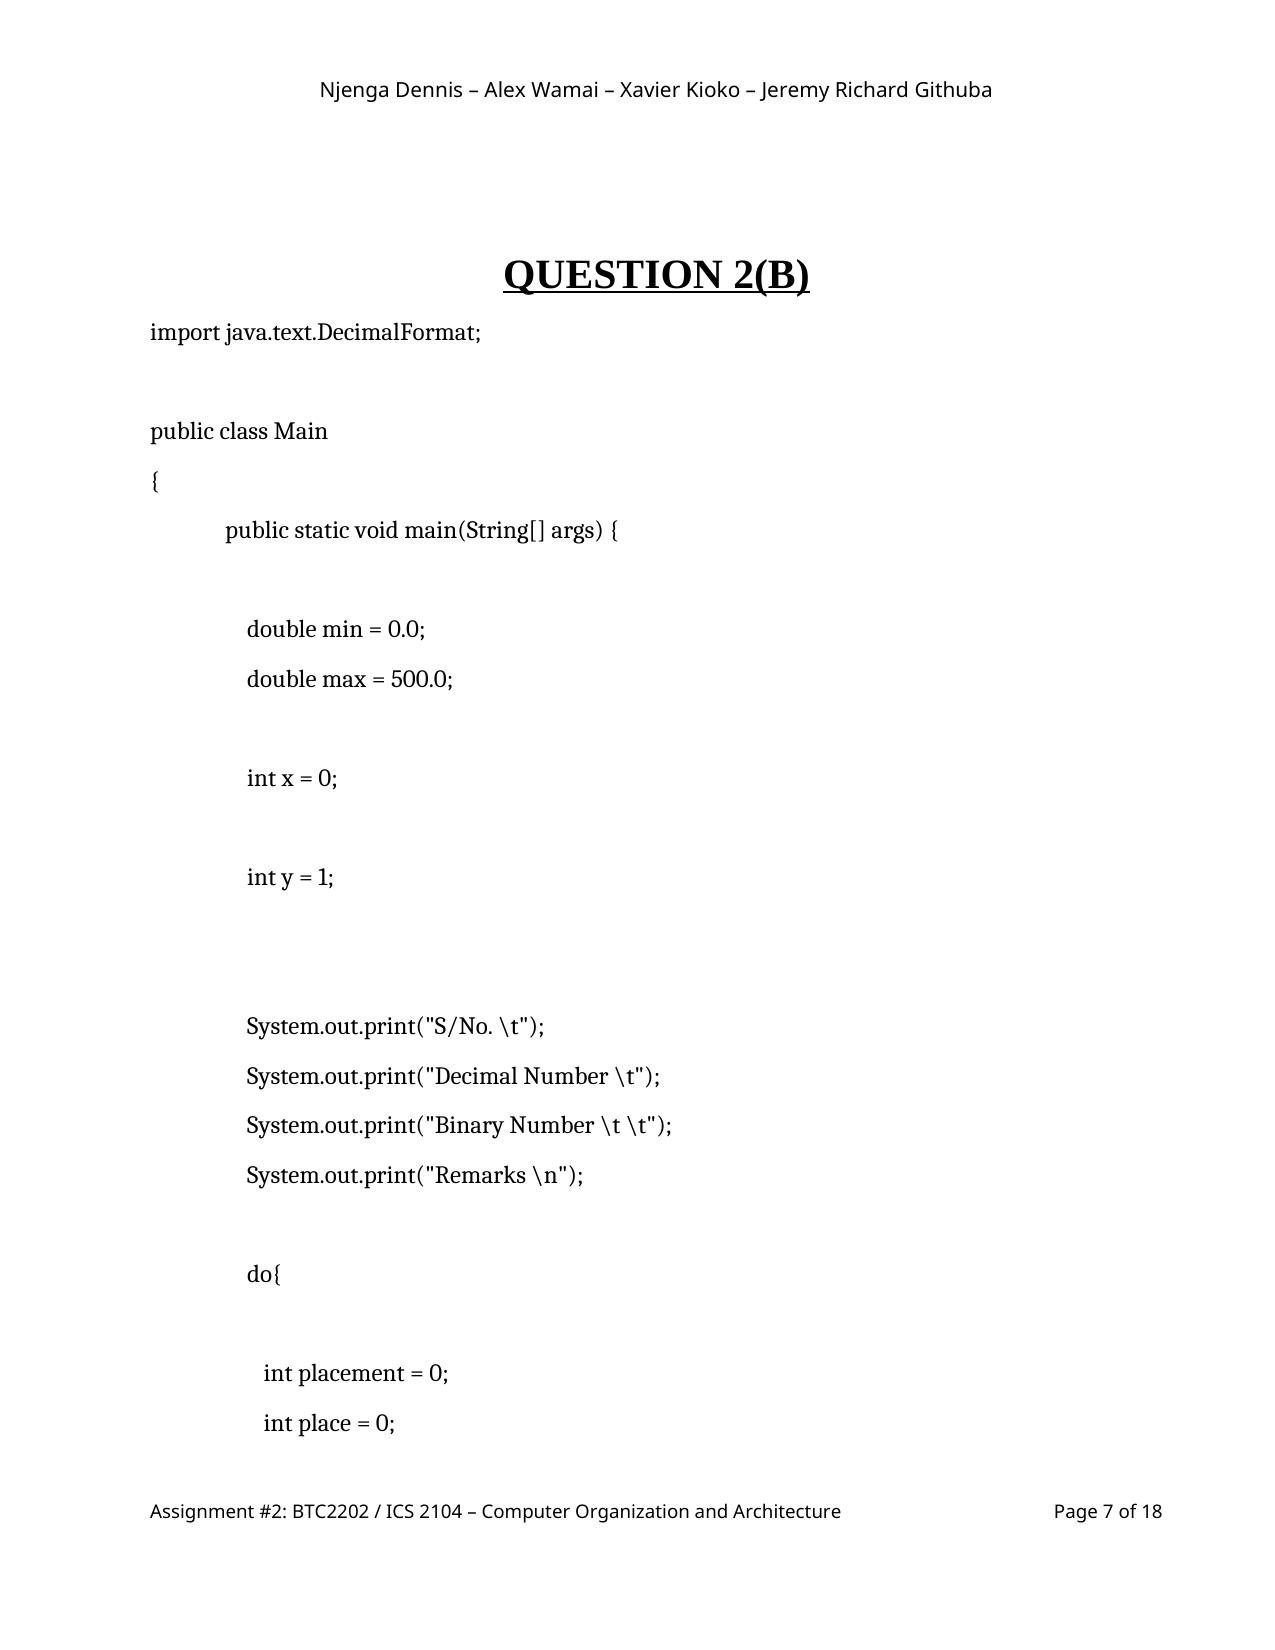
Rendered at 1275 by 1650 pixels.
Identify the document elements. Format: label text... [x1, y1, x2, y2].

text double max = 500.0; [150, 665, 1162, 694]
text int place = 0; [150, 1409, 1162, 1437]
text QUESTION 2(B) [150, 249, 1162, 297]
text System.out.print("Decimal Number \t"); [150, 1062, 1162, 1090]
text import java.text.DecimalFormat; [150, 318, 1162, 347]
text System.out.print("S/No. \t"); [150, 1012, 1162, 1041]
text int y = 1; [150, 863, 1162, 892]
text int placement = 0; [150, 1359, 1162, 1388]
text public class Main [150, 417, 1162, 446]
text int x = 0; [150, 764, 1162, 793]
text do{ [150, 1260, 1162, 1289]
text System.out.print("Binary Number \t \t"); [150, 1111, 1162, 1140]
text System.out.print("Remarks \n"); [150, 1161, 1162, 1189]
text double min = 0.0; [150, 615, 1162, 644]
text { [150, 467, 1162, 495]
text public static void main(String[] args) { [150, 516, 1162, 545]
